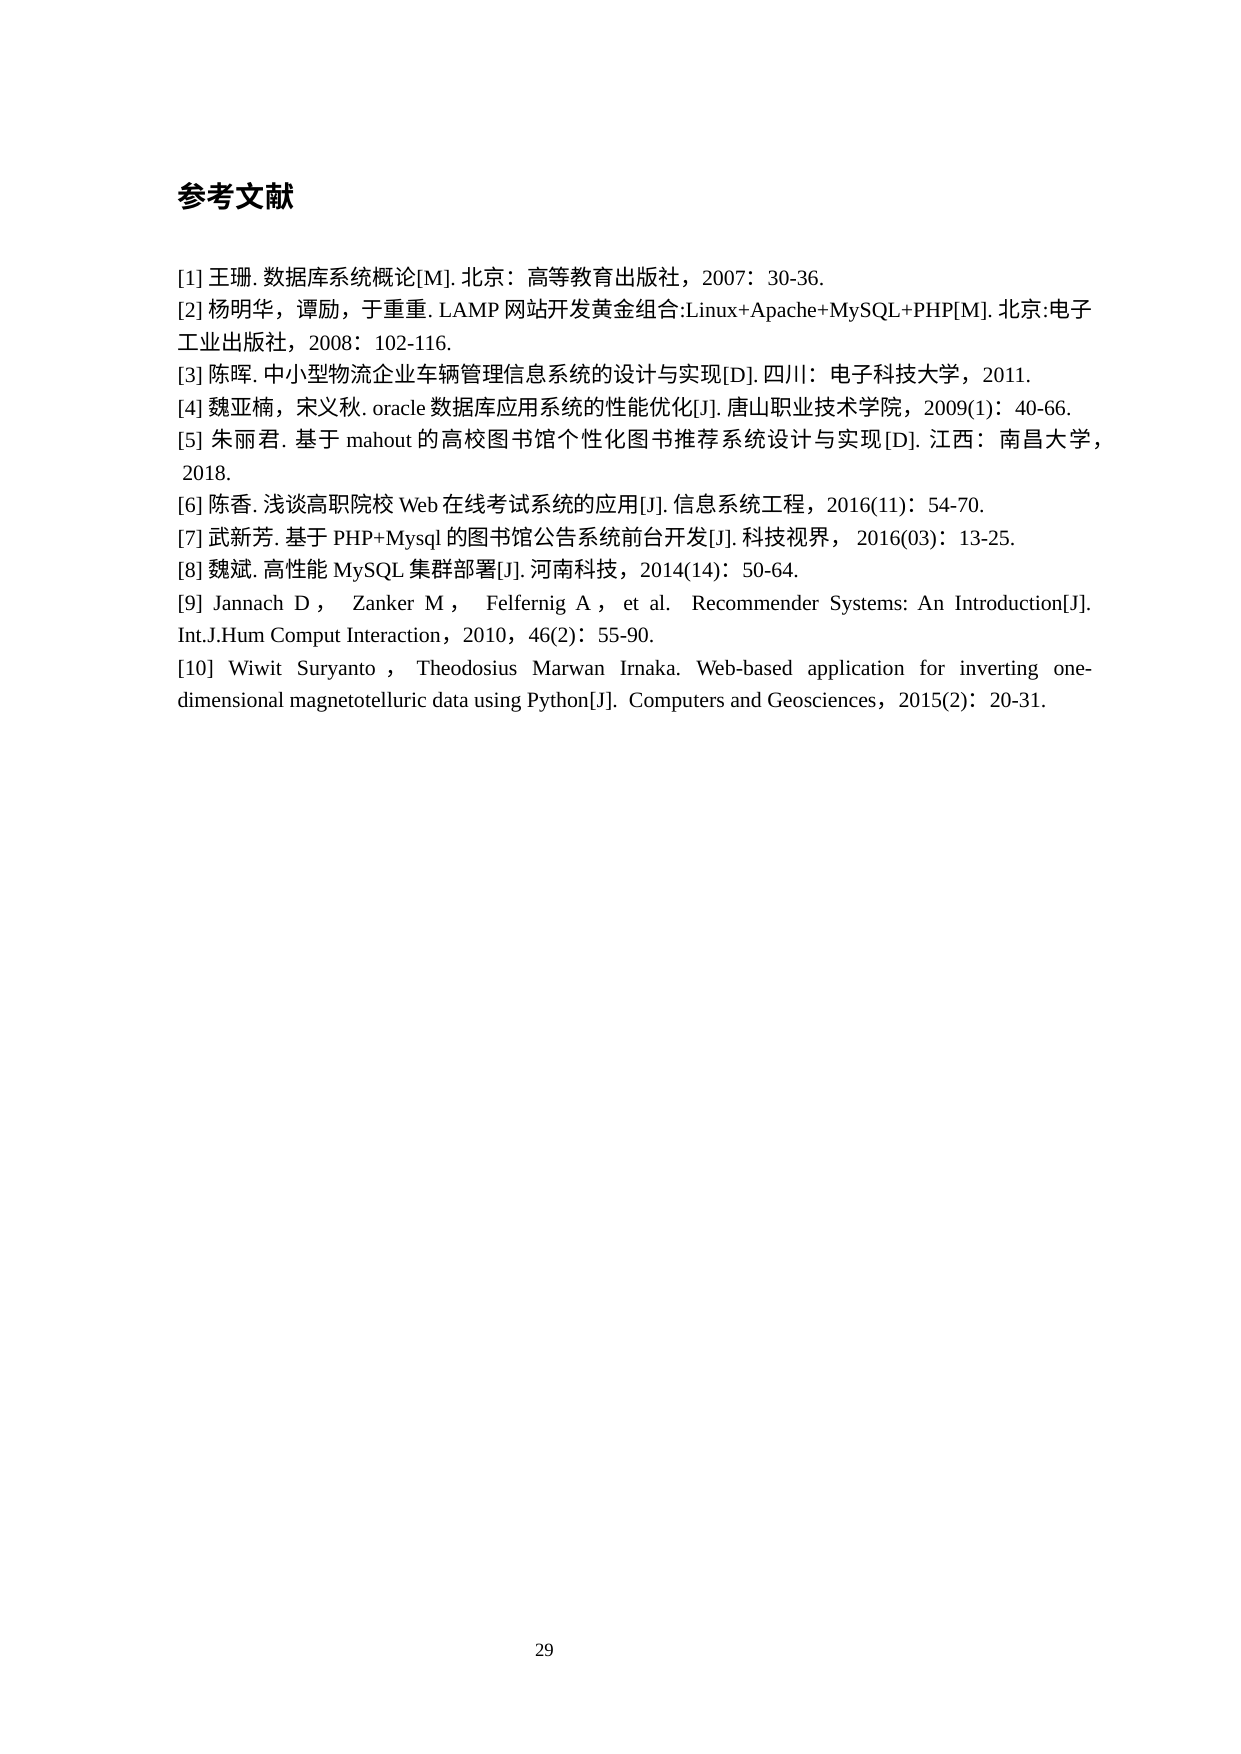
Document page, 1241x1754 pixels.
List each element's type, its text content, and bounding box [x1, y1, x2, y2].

text [6] 陈香. 浅谈高职院校Web在线考试系统的应用[J]. 信息系统工程，2016(11)：54-70. [177, 487, 1093, 519]
text [4] 魏亚楠，宋义秋. oracle数据库应用系统的性能优化[J]. 唐山职业技术学院，2009(1)：40-66. [177, 389, 1093, 422]
text [8] 魏斌. 高性能MySQL集群部署[J]. 河南科技，2014(14)：50-64. [177, 552, 1093, 584]
text [2] 杨明华，谭励，于重重. LAMP 网站开发黄金组合:Linux+Apache+MySQL+PHP[M]. 北京:电子工业出版社，2008：102-116. [177, 292, 1093, 357]
text [10] Wiwit Suryanto，Theodosius Marwan Irnaka. Web-based application for inverting one-dimensional magnetotelluric data using Python[J]. Computers and Geosciences，2015(2)：20-31. [177, 649, 1093, 714]
text [1] 王珊. 数据库系统概论[M]. 北京：高等教育出版社，2007：30-36. [177, 259, 1093, 292]
subtitle 参考文献 [177, 162, 1093, 227]
text [5] 朱丽君. 基于mahout的高校图书馆个性化图书推荐系统设计与实现[D]. 江西：南昌大学， 2018. [177, 422, 1093, 487]
text [3] 陈晖. 中小型物流企业车辆管理信息系统的设计与实现[D]. 四川：电子科技大学，2011. [177, 357, 1093, 389]
text [7] 武新芳. 基于PHP+Mysql的图书馆公告系统前台开发[J]. 科技视界， 2016(03)：13-25. [177, 519, 1093, 552]
text [9] Jannach D， Zanker M， Felfernig A，et al. Recommender Systems: An Introduction[J]. Int.J.Hum Comput Interaction，2010，46(2)：55-90. [177, 584, 1093, 649]
